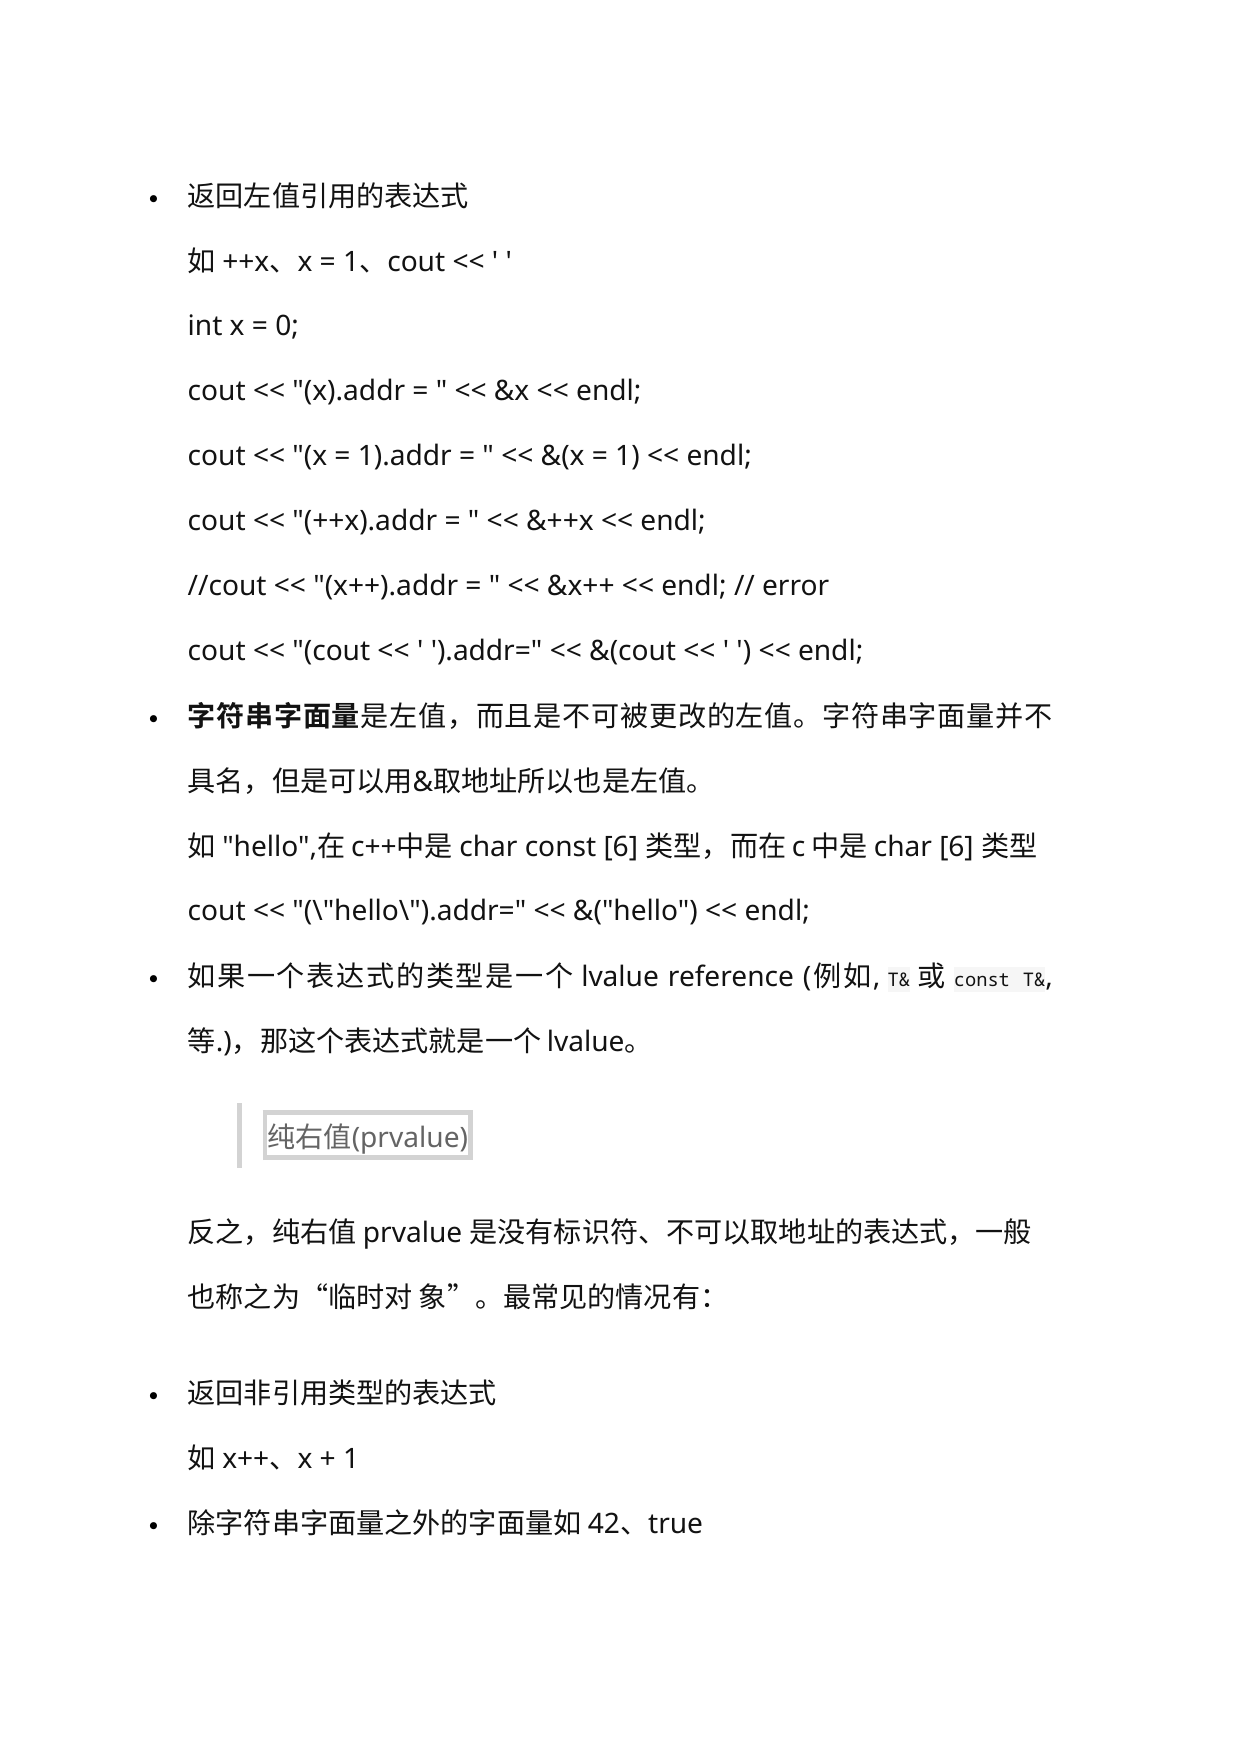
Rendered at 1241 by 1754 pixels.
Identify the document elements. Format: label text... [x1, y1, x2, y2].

list 如果一个表达式的类型是一个lvalue reference (例如, T& 或 const T&, 等.)，那这个表达式就是一个lvalue。 [150, 942, 1053, 1072]
list 返回非引用类型的表达式 如 x++、x + 1 [150, 1359, 1053, 1489]
list 除字符串字面量之外的字面量如 42、true [150, 1489, 1053, 1554]
list 返回左值引用的表达式 如 ++x、x = 1、cout << ' ' int x = 0; cout << "(x).addr = " << &x << endl; cout << "(x = 1).addr = " << &(x = 1) << endl; cout << "(++x).addr = " << &++x << endl; //cout << "(x++).addr = " << &x++ << endl; // error cout << "(cout << ' ').addr=" << &(cout << ' ') << endl; [150, 162, 1053, 682]
text 反之，纯右值 prvalue 是没有标识符、不可以取地址的表达式，一般也称之为“临时对 象”。最常见的情况有： [187, 1198, 1053, 1328]
text 纯右值(prvalue) [242, 1103, 978, 1168]
list 字符串字面量是左值，而且是不可被更改的左值。字符串字面量并不具名，但是可以用&取地址所以也是左值。 如 "hello",在c++中是 char const [6] 类型，而在c中是 char [6] 类型 cout << "(\"hello\").addr=" << &("hello") << endl; [150, 682, 1053, 942]
